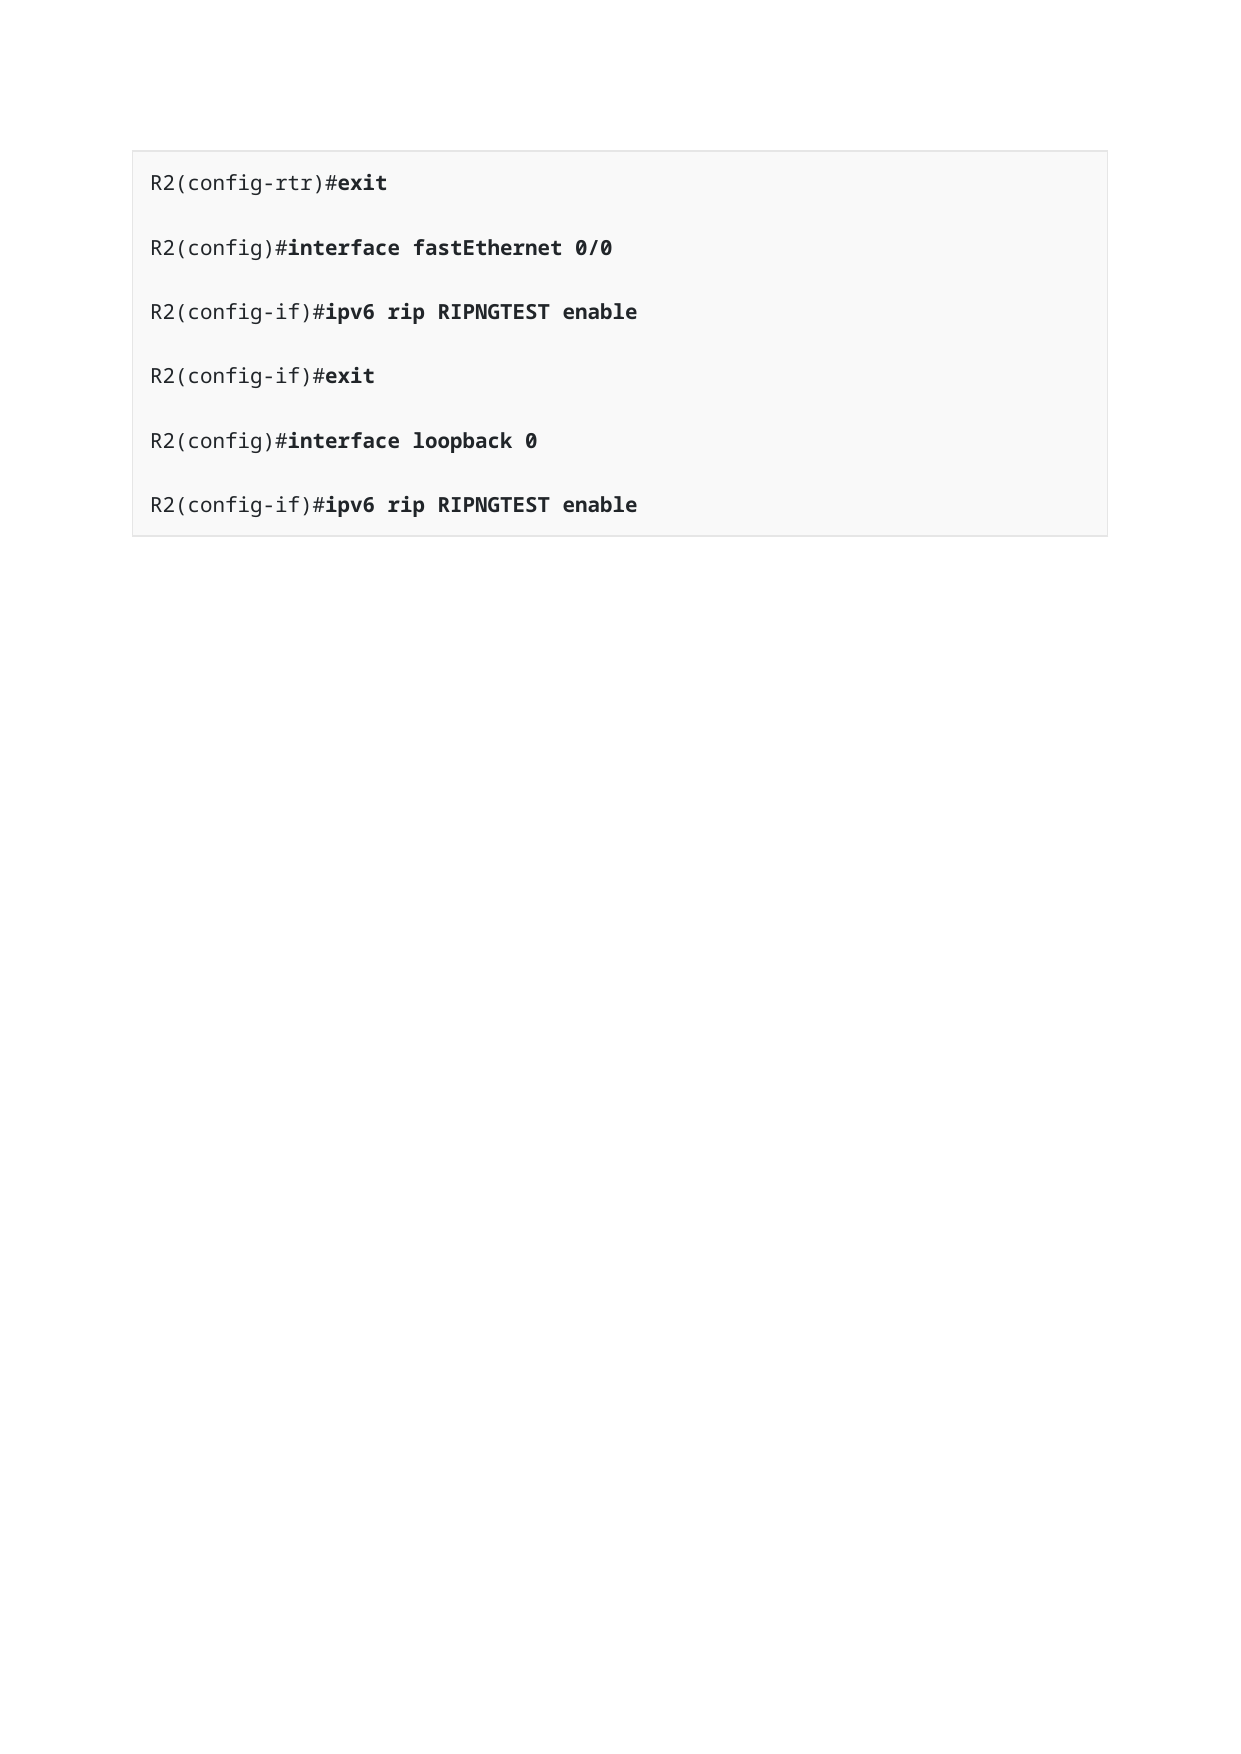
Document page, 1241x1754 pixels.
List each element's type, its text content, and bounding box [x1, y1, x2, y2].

text R2(config-if)#exit [133, 343, 1107, 390]
text R2(config-if)#ipv6 rip RIPNGTEST enable [133, 472, 1107, 535]
text R2(config)#interface fastEthernet 0/0 [133, 214, 1107, 261]
text R2(config-rtr)#exit [133, 152, 1107, 197]
text R2(config)#interface loopback 0 [133, 407, 1107, 454]
text R2(config-if)#ipv6 rip RIPNGTEST enable [133, 279, 1107, 325]
